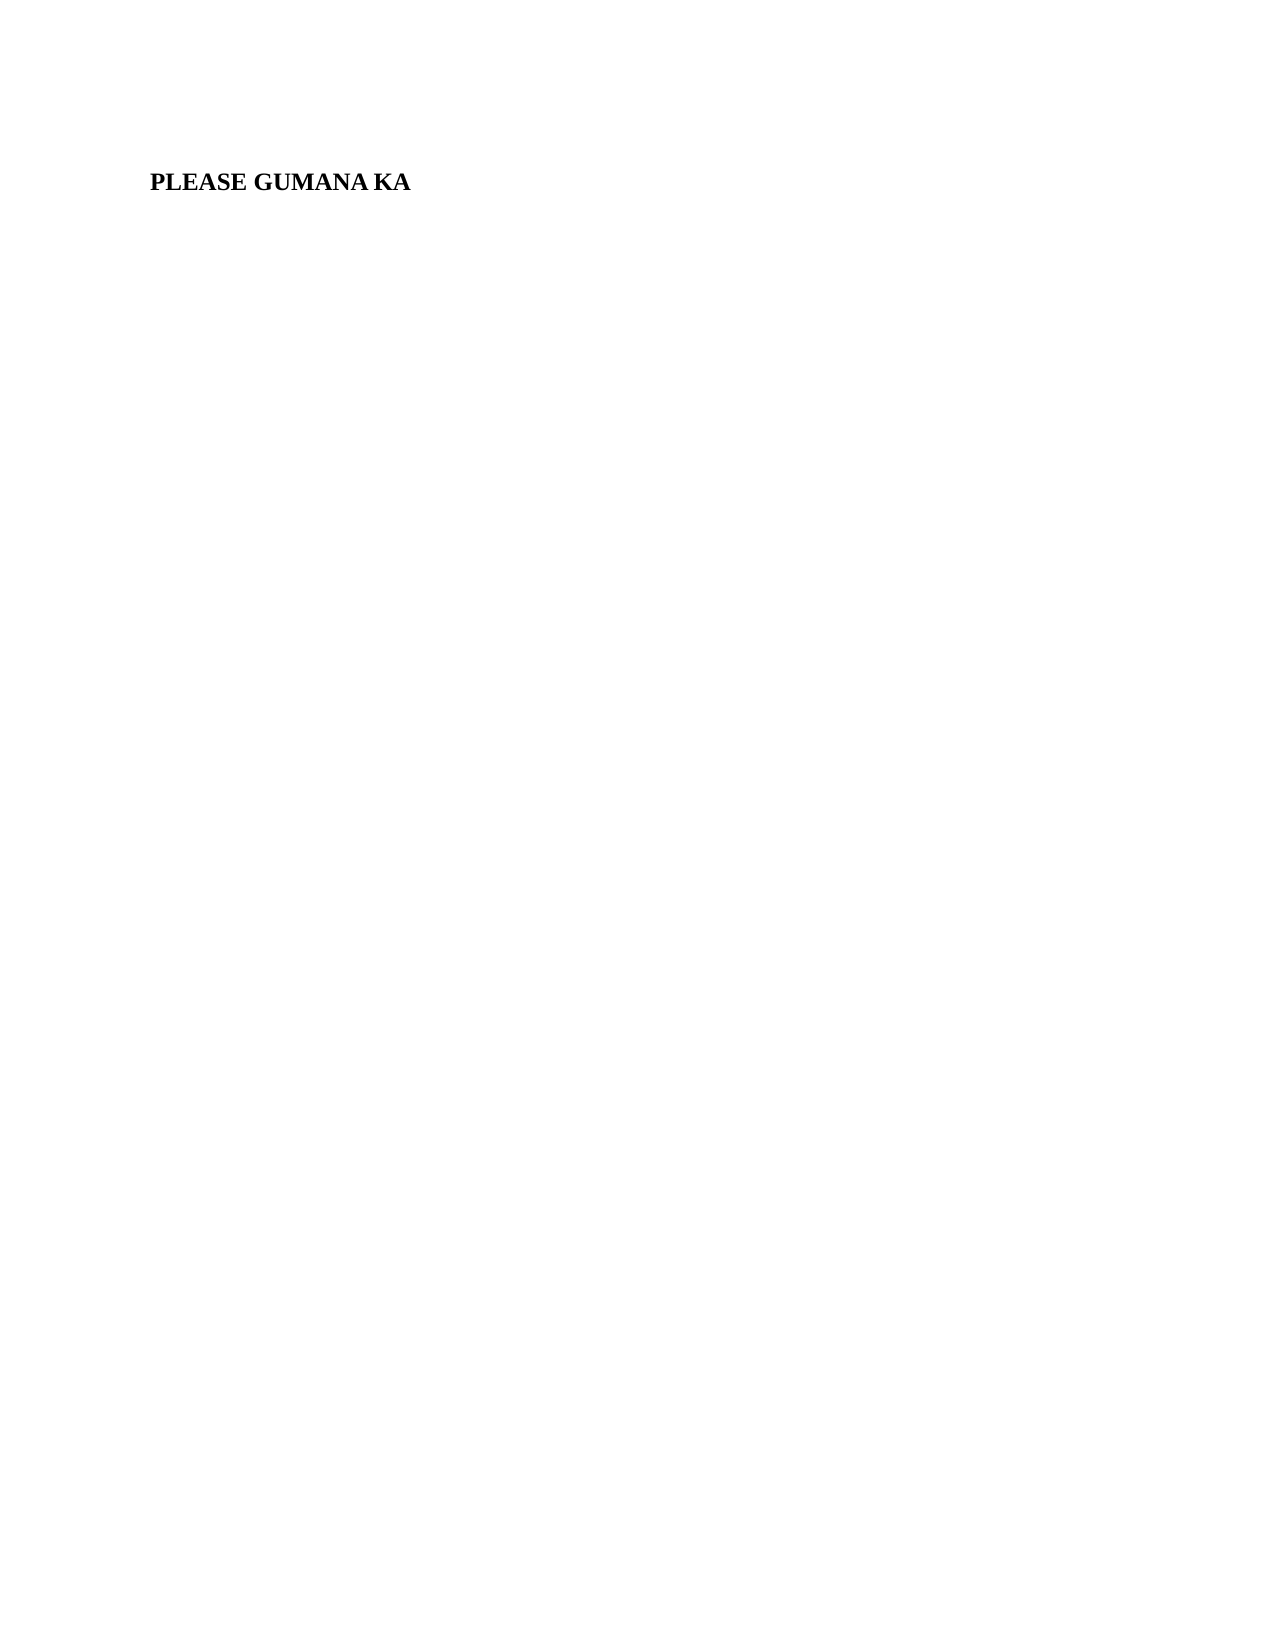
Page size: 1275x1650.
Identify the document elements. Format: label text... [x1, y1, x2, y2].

text PLEASE GUMANA KA [150, 150, 1125, 200]
